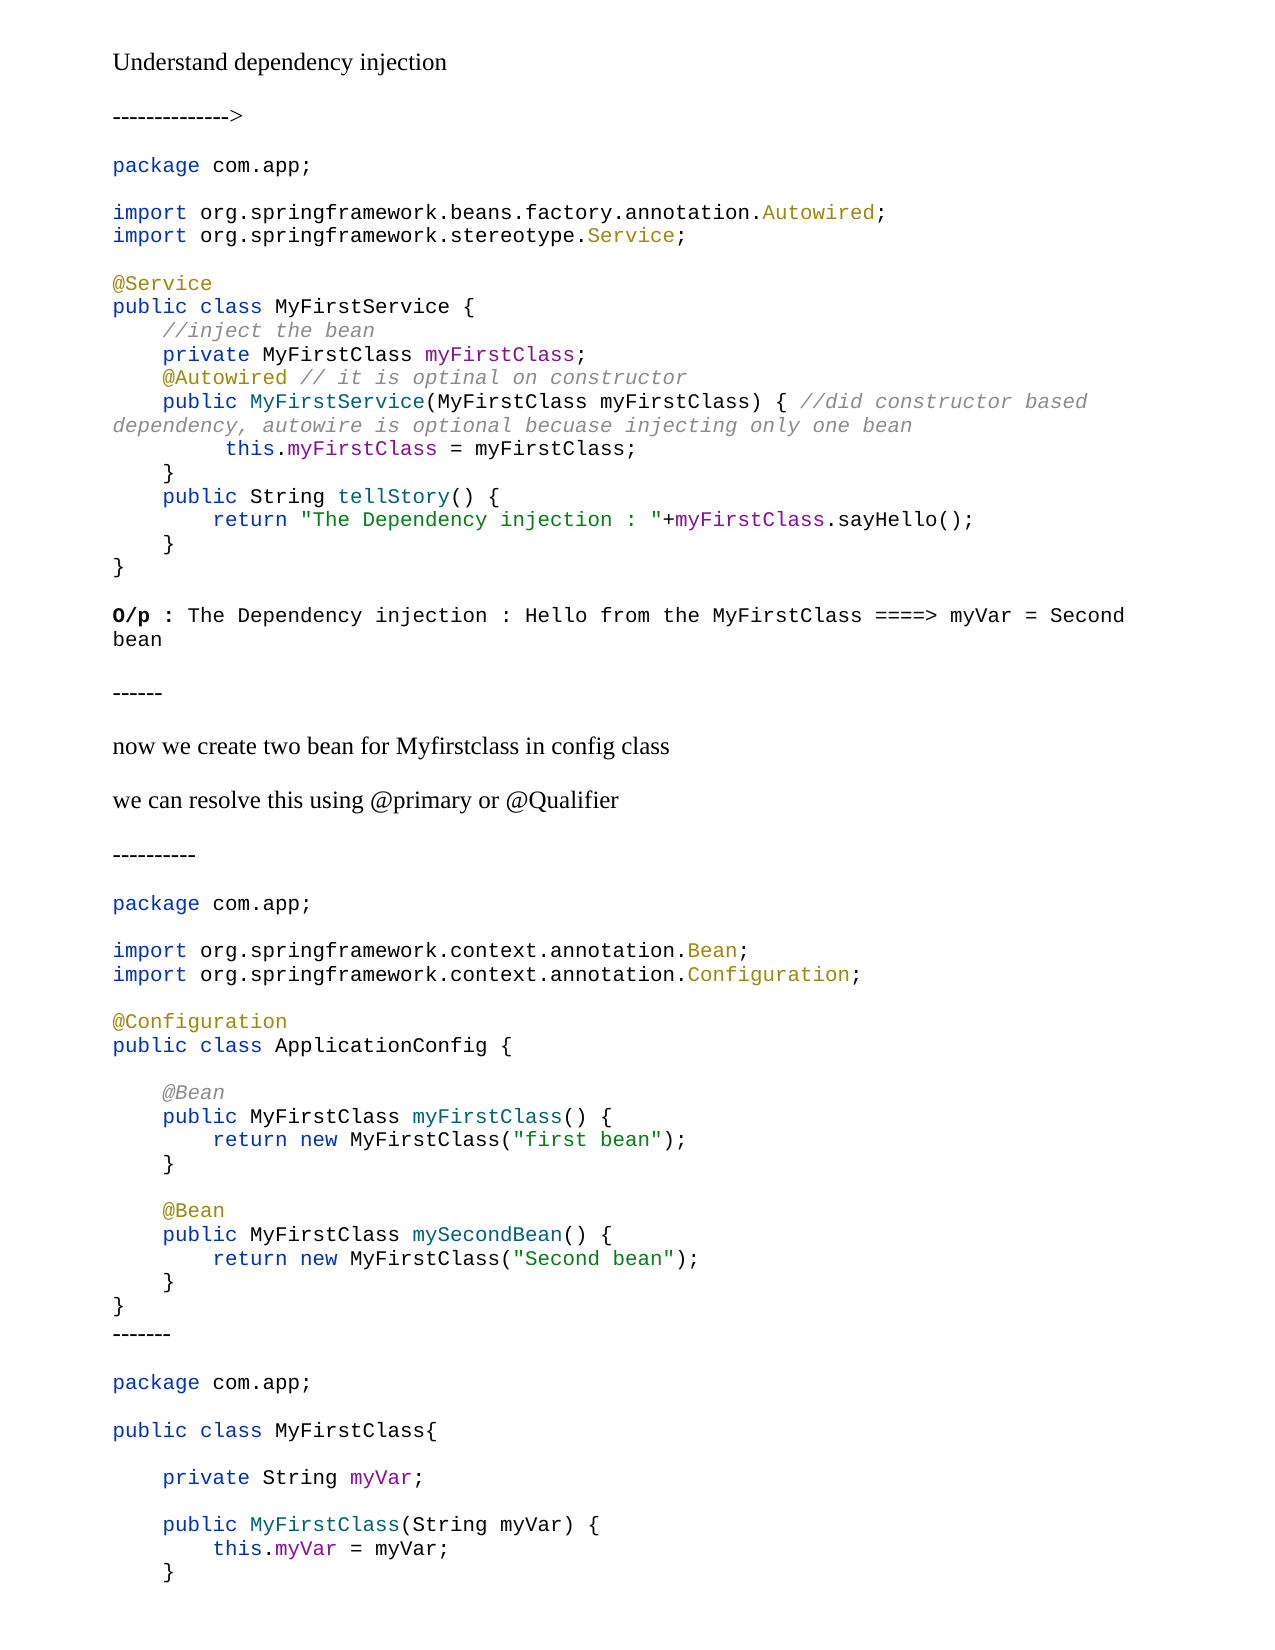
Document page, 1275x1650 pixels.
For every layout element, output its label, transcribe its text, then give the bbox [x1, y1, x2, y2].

text we can resolve this using @primary or @Qualifier [112, 785, 1162, 814]
text ------ [112, 677, 1162, 706]
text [112, 1372, 1162, 1585]
text ---------- [112, 839, 1162, 868]
text --------------> [112, 101, 1162, 129]
text package com.app; import org.springframework.beans.factory.annotation.Autowired; import org.springframework.stereotype.Service; @Service public class MyFirstService { //inject the bean private MyFirstClass myFirstClass; @Autowired // it is optinal on constructor public MyFirstService(MyFirstClass myFirstClass) { //did constructor based dependency, autowire is optional becuase injecting only one bean this.myFirstClass = myFirstClass; } public String tellStory() { return "The Dependency injection : "+myFirstClass.sayHello(); } } [112, 154, 1162, 580]
text O/p : The Dependency injection : Hello from the MyFirstClass ====> myVar = Second bean [112, 605, 1162, 652]
text Understand dependency injection [112, 47, 1162, 76]
text now we create two bean for Myfirstclass in config class [112, 731, 1162, 760]
text package com.app; import org.springframework.context.annotation.Bean; import org.springframework.context.annotation.Configuration; @Configuration public class ApplicationConfig { @Bean public MyFirstClass myFirstClass() { return new MyFirstClass("first bean"); } @Bean public MyFirstClass mySecondBean() { return new MyFirstClass("Second bean"); } } [112, 893, 1162, 1318]
text ------- [112, 1318, 1162, 1347]
